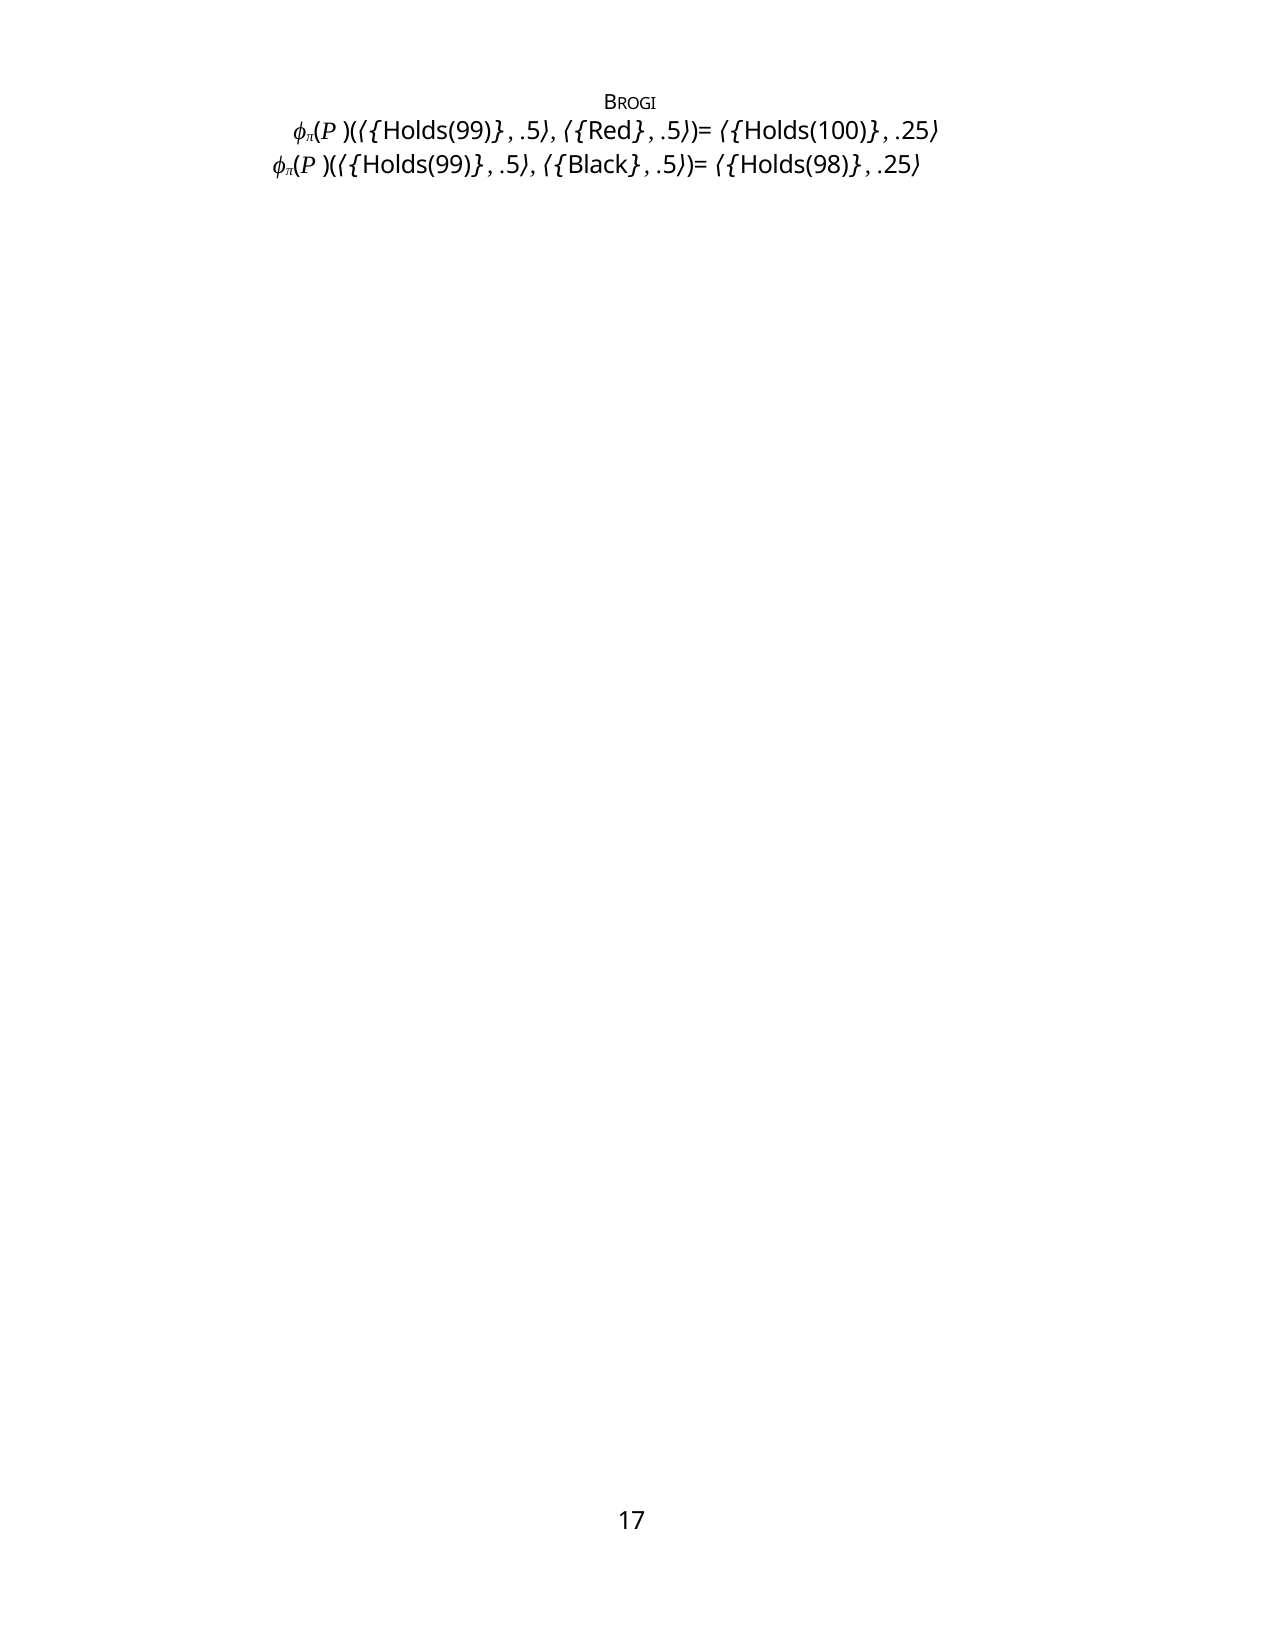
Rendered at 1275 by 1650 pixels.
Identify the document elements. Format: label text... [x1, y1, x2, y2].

text ϕπ(P )(⟨{Holds(99)}, .5⟩, ⟨{Red}, .5⟩)= ⟨{Holds(100)}, .25⟩ [179, 112, 1053, 146]
text ϕπ(P )(⟨{Holds(99)}, .5⟩, ⟨{Black}, .5⟩)= ⟨{Holds(98)}, .25⟩ [179, 146, 1015, 180]
